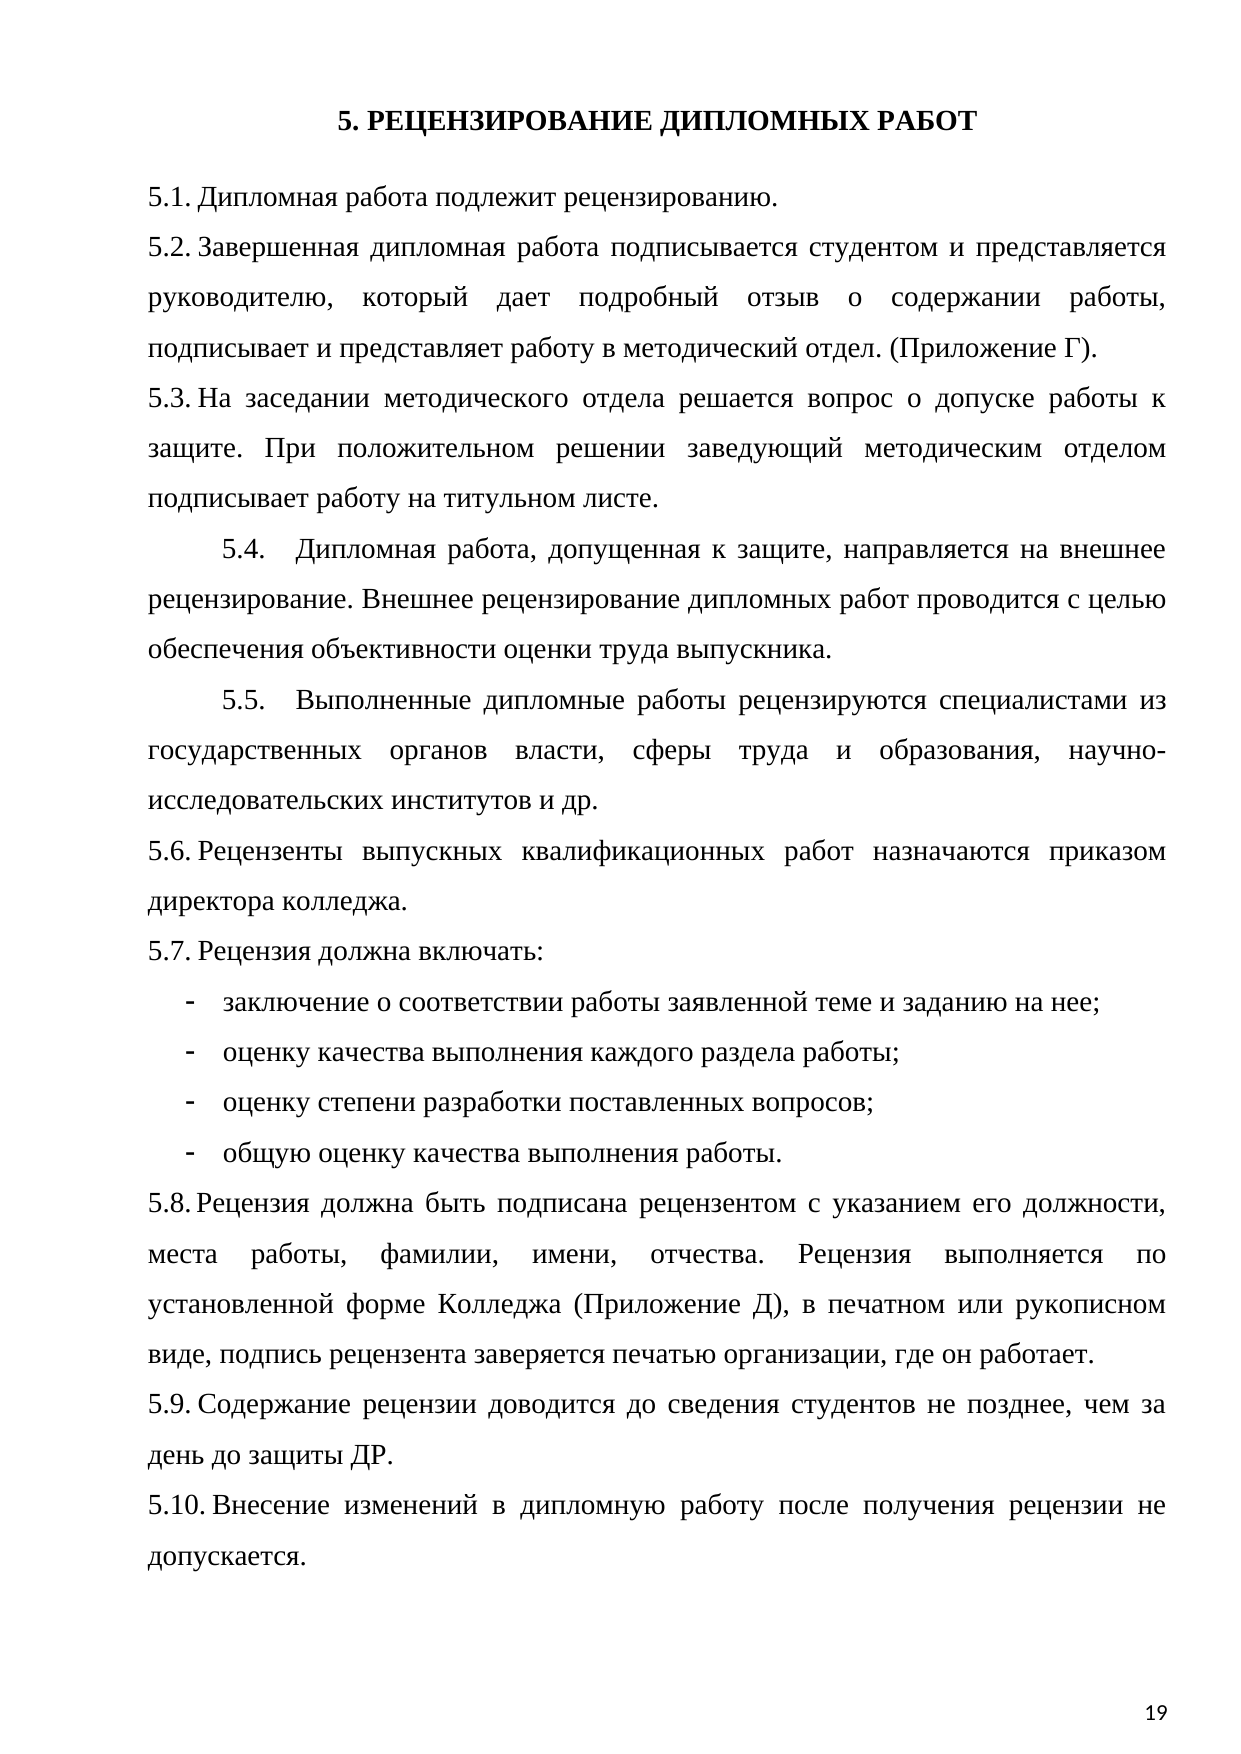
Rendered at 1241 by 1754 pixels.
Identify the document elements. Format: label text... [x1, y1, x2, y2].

list заключение о соответствии работы заявленной теме и заданию на нее; [185, 984, 1167, 1017]
list оценку степени разработки поставленных вопросов; [185, 1084, 1167, 1118]
list оценку качества выполнения каждого раздела работы; [185, 1034, 1167, 1068]
list общую оценку качества выполнения работы. [185, 1135, 1167, 1169]
list Выполненные дипломные работы рецензируются специалистами из государственных органов власти, сферы труда и образования, научно-исследовательских институтов и др. [148, 682, 1167, 816]
list Завершенная дипломная работа подписывается студентом и представляется руководителю, который дает подробный отзыв о содержании работы, подписывает и представляет работу в методический отдел. (Приложение Г). [148, 229, 1167, 363]
subtitle РЕЦЕНЗИРОВАНИЕ ДИПЛОМНЫХ РАБОТ [148, 103, 1167, 137]
list Дипломная работа подлежит рецензированию. [148, 179, 1167, 212]
list Рецензия должна быть подписана рецензентом с указанием его должности, места работы, фамилии, имени, отчества. Рецензия выполняется по установленной форме Колледжа (Приложение Д), в печатном или рукописном виде, подпись рецензента заверяется печатью организации, где он работает. [148, 1185, 1167, 1370]
list На заседании методического отдела решается вопрос о допуске работы к защите. При положительном решении заведующий методическим отделом подписывает работу на титульном листе. [148, 380, 1167, 514]
list Дипломная работа, допущенная к защите, направляется на внешнее рецензирование. Внешнее рецензирование дипломных работ проводится с целью обеспечения объективности оценки труда выпускника. [148, 531, 1167, 665]
list Рецензия должна включать: [148, 933, 1167, 967]
list Внесение изменений в дипломную работу после получения рецензии не допускается. [148, 1487, 1167, 1571]
list Содержание рецензии доводится до сведения студентов не позднее, чем за день до защиты ДР. [148, 1387, 1167, 1471]
list Рецензенты выпускных квалификационных работ назначаются приказом директора колледжа. [148, 833, 1167, 917]
